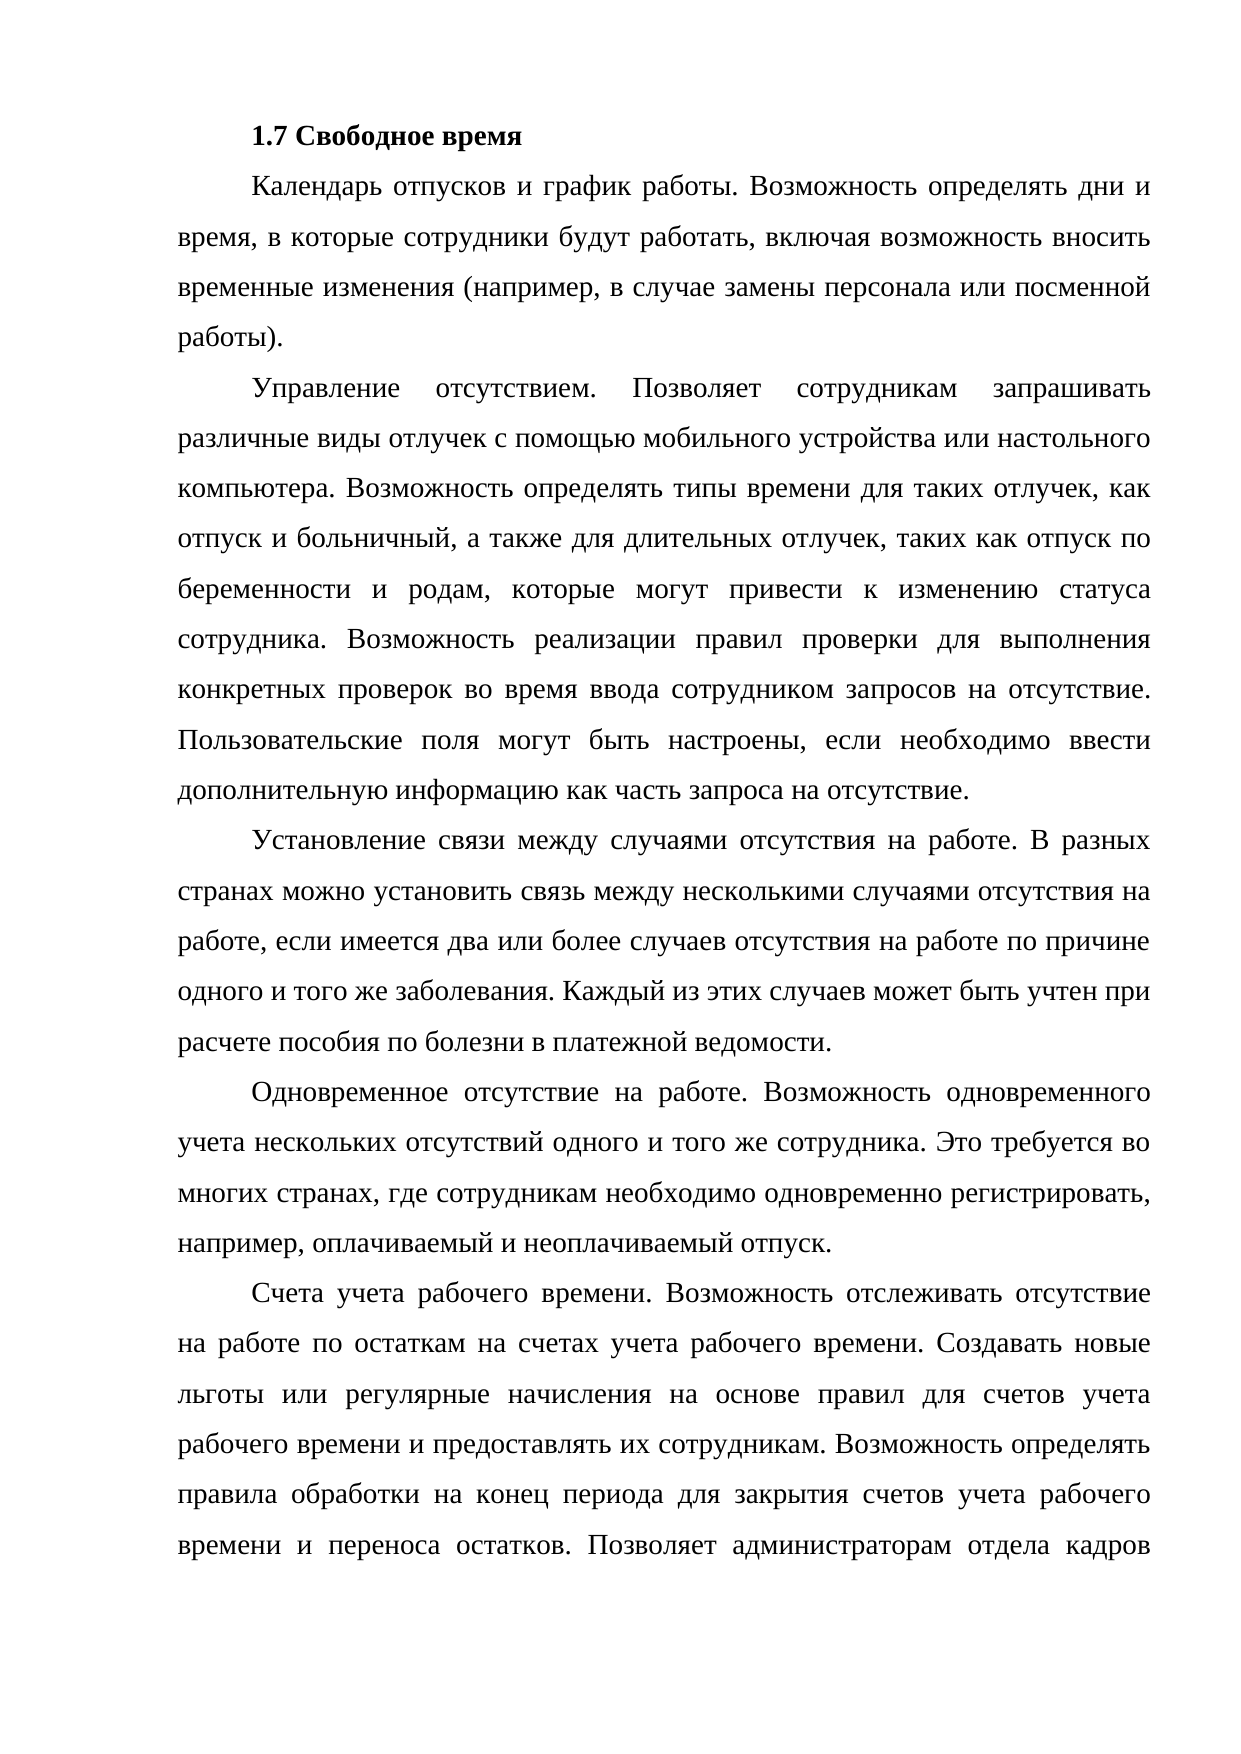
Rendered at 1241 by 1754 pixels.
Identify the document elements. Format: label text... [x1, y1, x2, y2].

text Календарь отпусков и график работы. Возможность определять дни и время, в которые сотрудники будут работать, включая возможность вносить временные изменения (например, в случае замены персонала или посменной работы). [177, 168, 1152, 353]
text Управление отсутствием. Позволяет сотрудникам запрашивать различные виды отлучек с помощью мобильного устройства или настольного компьютера. Возможность определять типы времени для таких отлучек, как отпуск и больничный, а также для длительных отлучек, таких как отпуск по беременности и родам, которые могут привести к изменению статуса сотрудника. Возможность реализации правил проверки для выполнения конкретных проверок во время ввода сотрудником запросов на отсутствие. Пользовательские поля могут быть настроены, если необходимо ввести дополнительную информацию как часть запроса на отсутствие. [177, 370, 1152, 806]
text Одновременное отсутствие на работе. Возможность одновременного учета нескольких отсутствий одного и того же сотрудника. Это требуется во многих странах, где сотрудникам необходимо одновременно регистрировать, например, оплачиваемый и неоплачиваемый отпуск. [177, 1074, 1152, 1258]
text Установление связи между случаями отсутствия на работе. В разных странах можно установить связь между несколькими случаями отсутствия на работе, если имеется два или более случаев отсутствия на работе по причине одного и того же заболевания. Каждый из этих случаев может быть учтен при расчете пособия по болезни в платежной ведомости. [177, 822, 1152, 1057]
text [177, 1275, 1152, 1560]
text 1.7 Свободное время [177, 118, 1152, 152]
